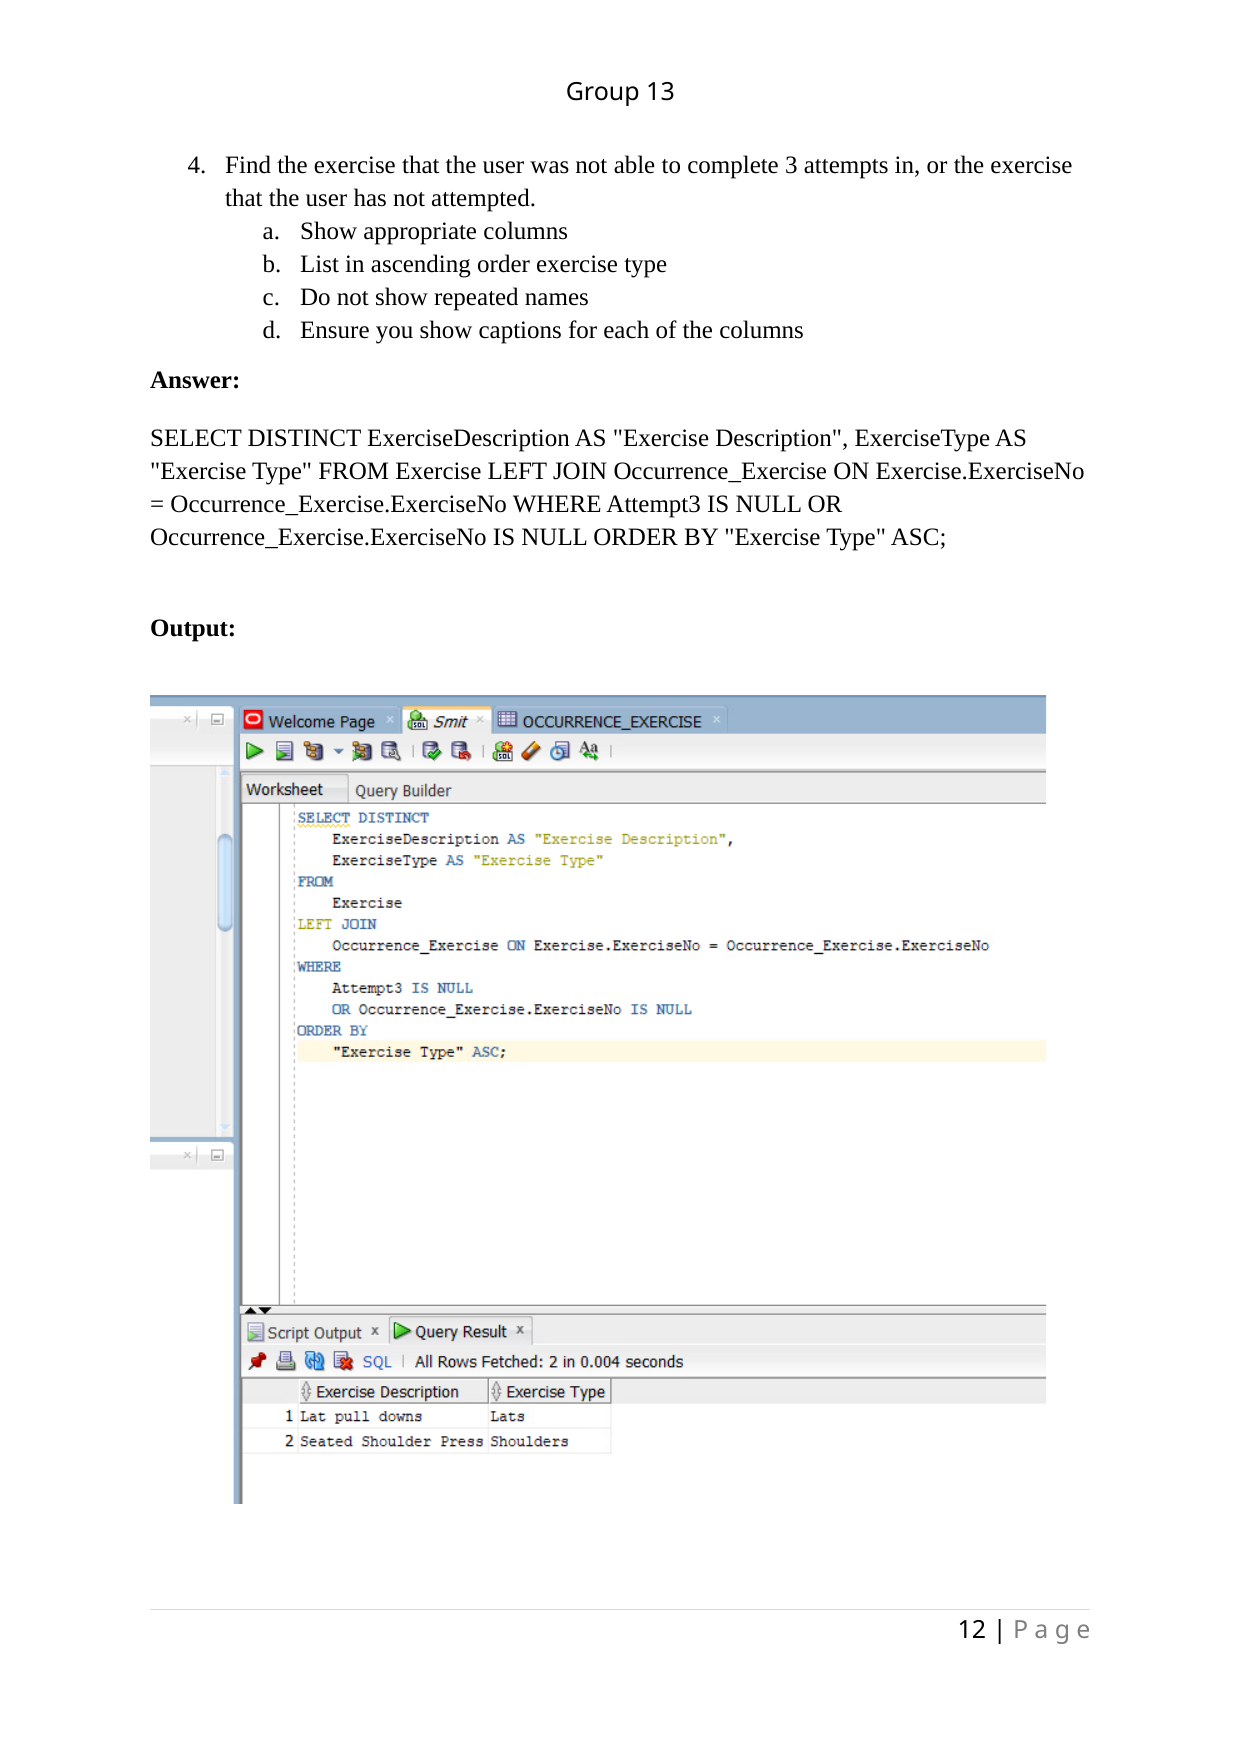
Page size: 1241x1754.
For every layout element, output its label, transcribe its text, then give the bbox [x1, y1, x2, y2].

picture [150, 695, 1047, 1504]
list Ensure you show captions for each of the columns [262, 315, 1090, 344]
text Answer: [150, 365, 1090, 393]
list Do not show repeated names [262, 282, 1090, 311]
list Find the exercise that the user was not able to complete 3 attempts in, or the exercise that the user has not attempted. [187, 150, 1090, 212]
text SELECT DISTINCT ExerciseDescription AS "Exercise Description", ExerciseType AS "Exercise Type" FROM Exercise LEFT JOIN Occurrence_Exercise ON Exercise.ExerciseNo = Occurrence_Exercise.ExerciseNo WHERE Attempt3 IS NULL OR Occurrence_Exercise.ExerciseNo IS NULL ORDER BY "Exercise Type" ASC; [150, 423, 1090, 551]
text Output: [150, 613, 1090, 642]
list Show appropriate columns [262, 216, 1090, 245]
list List in ascending order exercise type [262, 249, 1090, 278]
